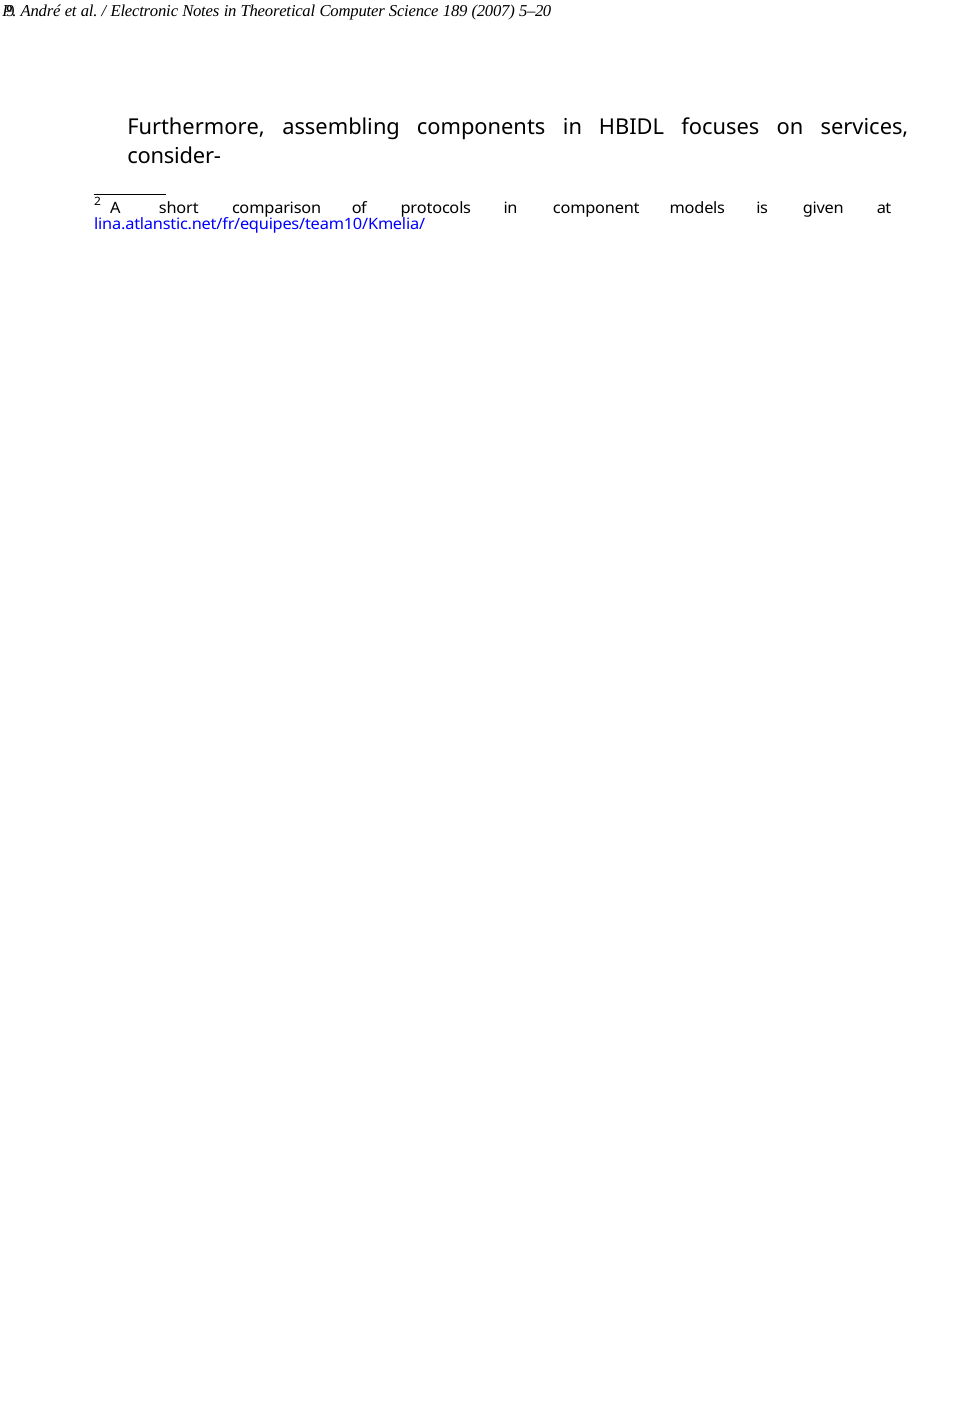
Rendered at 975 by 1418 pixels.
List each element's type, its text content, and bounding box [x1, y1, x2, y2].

text 2 A short comparison of protocols in component models is given at [94, 196, 908, 218]
text Furthermore, assembling components in HBIDL focuses on services, consider- [127, 110, 908, 170]
text lina.atlanstic.net/fr/equipes/team10/Kmelia/ [94, 218, 908, 232]
